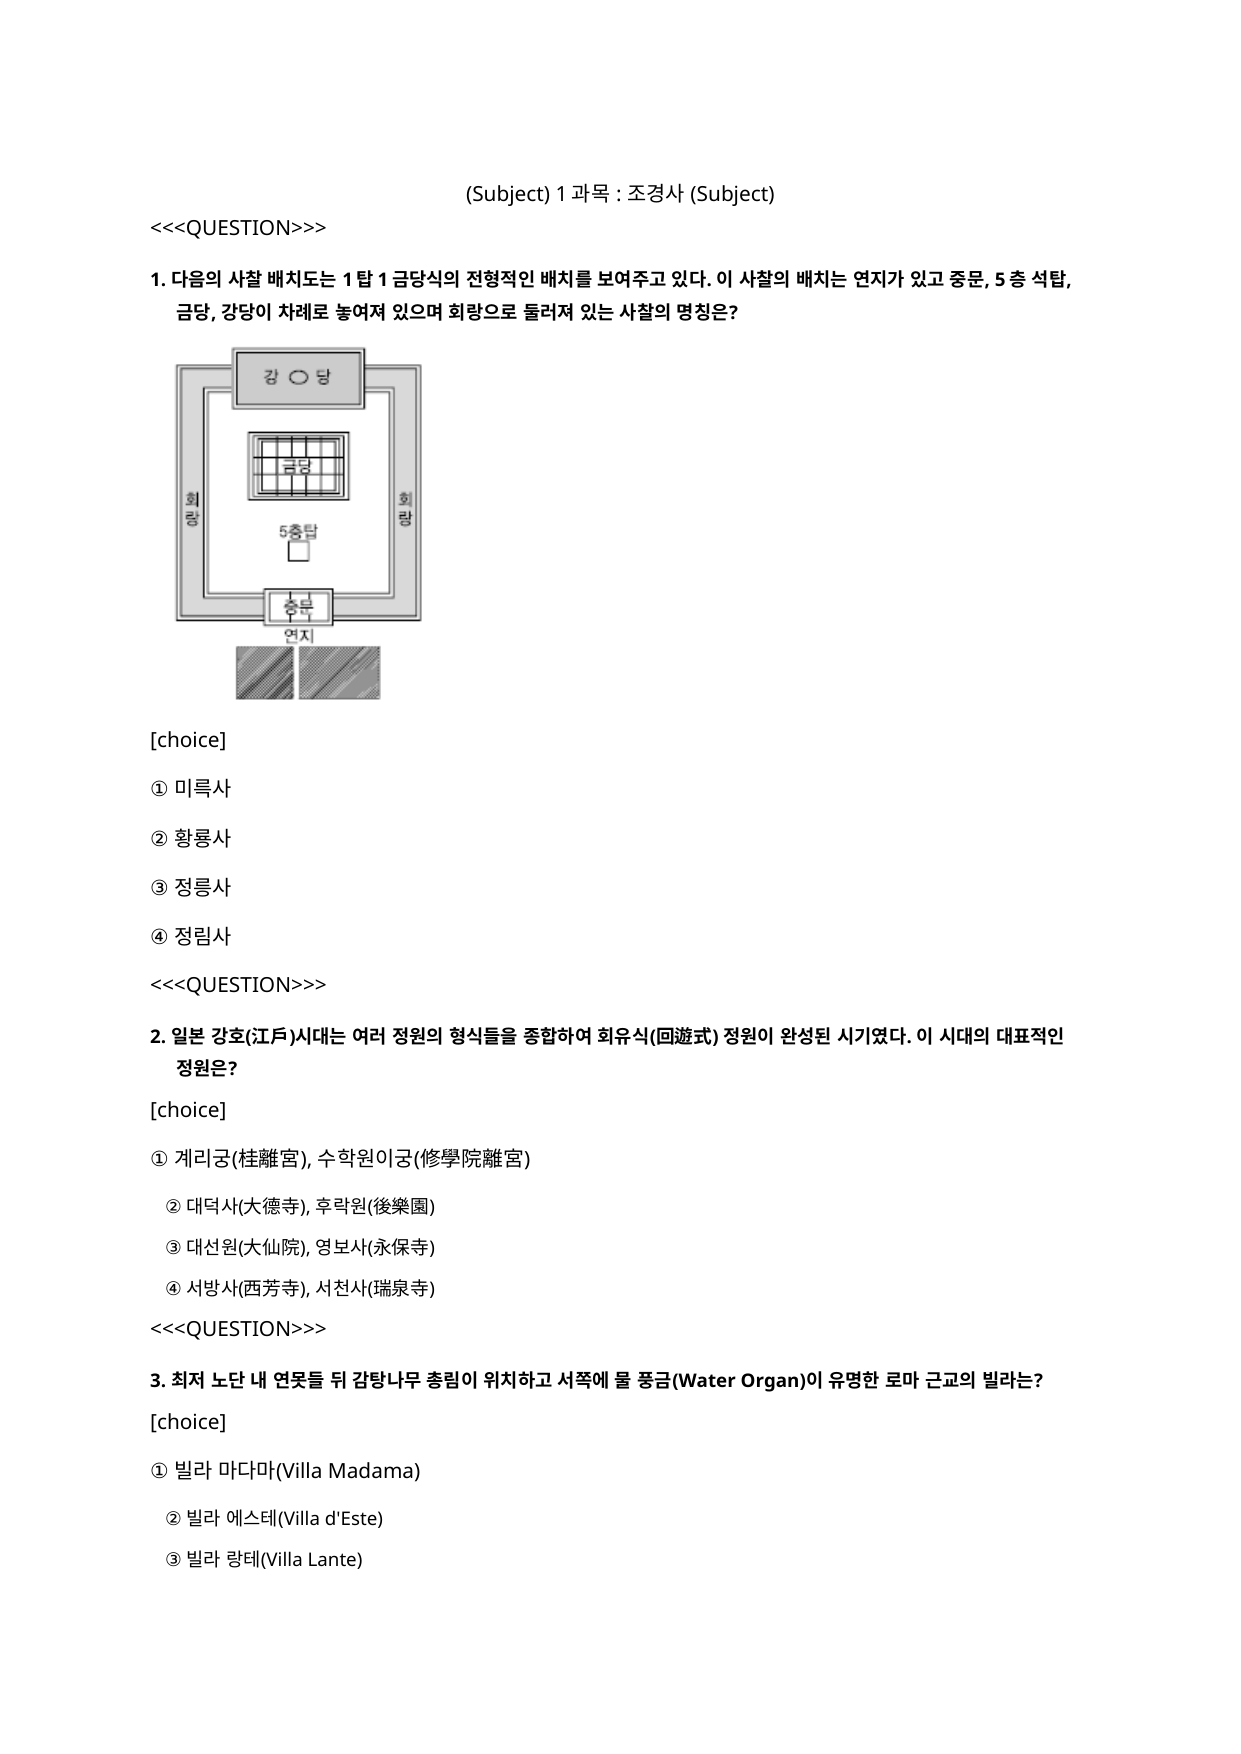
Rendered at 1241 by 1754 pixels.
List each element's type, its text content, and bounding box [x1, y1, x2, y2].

text 2. 일본 강호(江戶)시대는 여러 정원의 형식들을 종합하여 회유식(回遊式) 정원이 완성된 시기였다. 이 시대의 대표적인 정원은? [150, 1021, 1090, 1081]
text <<<QUESTION>>> [150, 970, 1090, 998]
text ④ 정림사 [150, 921, 1090, 951]
text [choice] [150, 725, 1090, 753]
text 1. 다음의 사찰 배치도는 1탑1금당식의 전형적인 배치를 보여주고 있다. 이 사찰의 배치는 연지가 있고 중문, 5층 석탑, 금당, 강당이 차례로 놓여져 있으며 회랑으로 둘러져 있는 사찰의 명칭은? [150, 265, 1090, 325]
text ① 빌라 마다마(Villa Madama) [150, 1454, 1090, 1484]
text <<<QUESTION>>> [150, 1314, 1090, 1343]
text ③ 정릉사 [150, 871, 1090, 901]
text [choice] [150, 1095, 1090, 1123]
text [choice] [150, 1407, 1090, 1435]
text 3. 최저 노단 내 연못들 뒤 감탕나무 총림이 위치하고 서쪽에 물 풍금(Water Organ)이 유명한 로마 근교의 빌라는? [150, 1366, 1090, 1393]
text ③ 빌라 랑테(Villa Lante) [150, 1544, 1090, 1572]
text ② 황룡사 [150, 822, 1090, 852]
text ② 대덕사(大德寺), 후락원(後樂園) [150, 1192, 1090, 1219]
picture [164, 338, 435, 706]
text ③ 대선원(大仙院), 영보사(永保寺) [150, 1232, 1090, 1260]
text <<<QUESTION>>> [150, 213, 1090, 242]
text ① 미륵사 [150, 772, 1090, 803]
text ② 빌라 에스테(Villa d'Este) [150, 1503, 1090, 1531]
text (Subject) 1과목 : 조경사 (Subject) [150, 177, 1090, 207]
text ④ 서방사(西芳寺), 서천사(瑞泉寺) [150, 1273, 1090, 1301]
text ① 계리궁(桂離宮), 수학원이궁(修學院離宮) [150, 1142, 1090, 1172]
